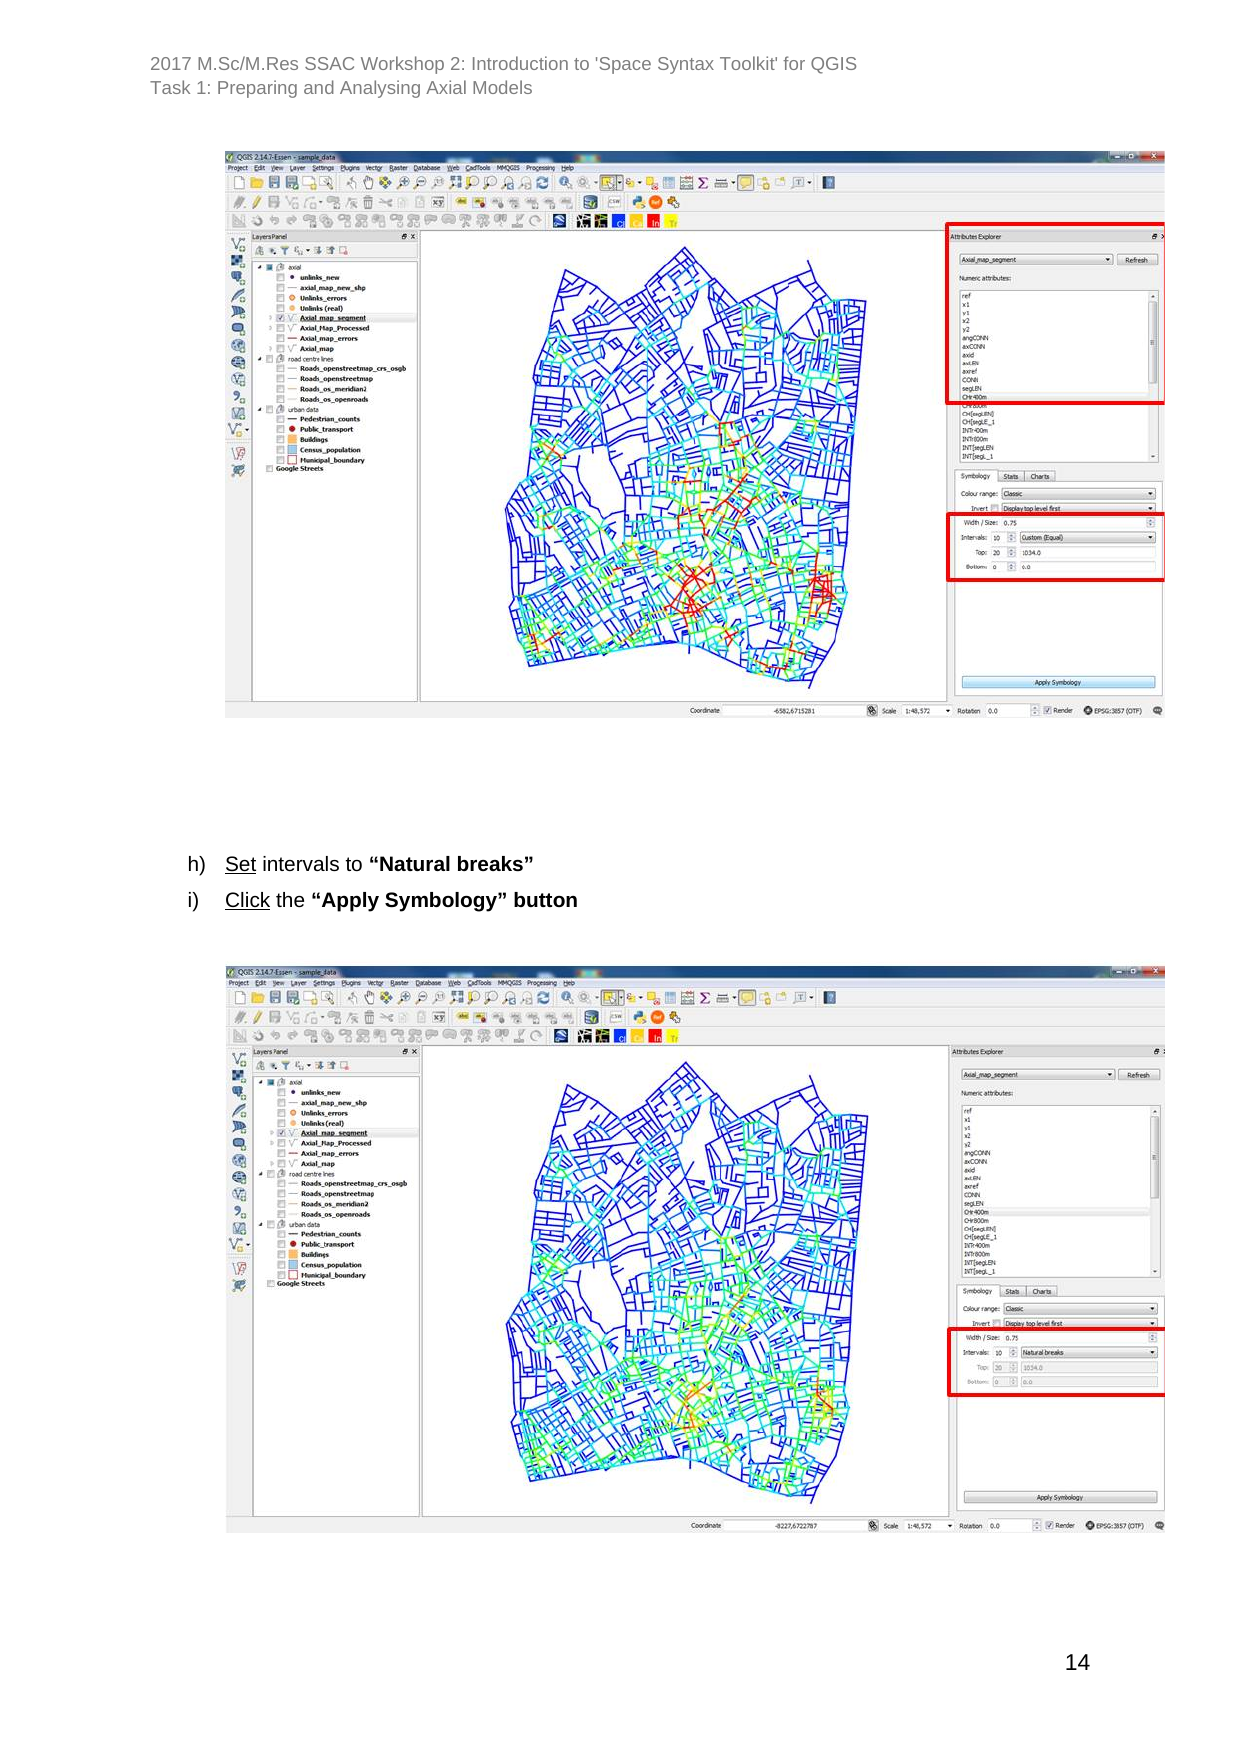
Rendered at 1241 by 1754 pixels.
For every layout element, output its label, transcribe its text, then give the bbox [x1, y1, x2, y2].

list Click the “Apply Symbology” button [187, 888, 1090, 912]
picture [225, 959, 1165, 1533]
list Set intervals to “Natural breaks” [187, 852, 1090, 876]
picture [225, 150, 1165, 718]
